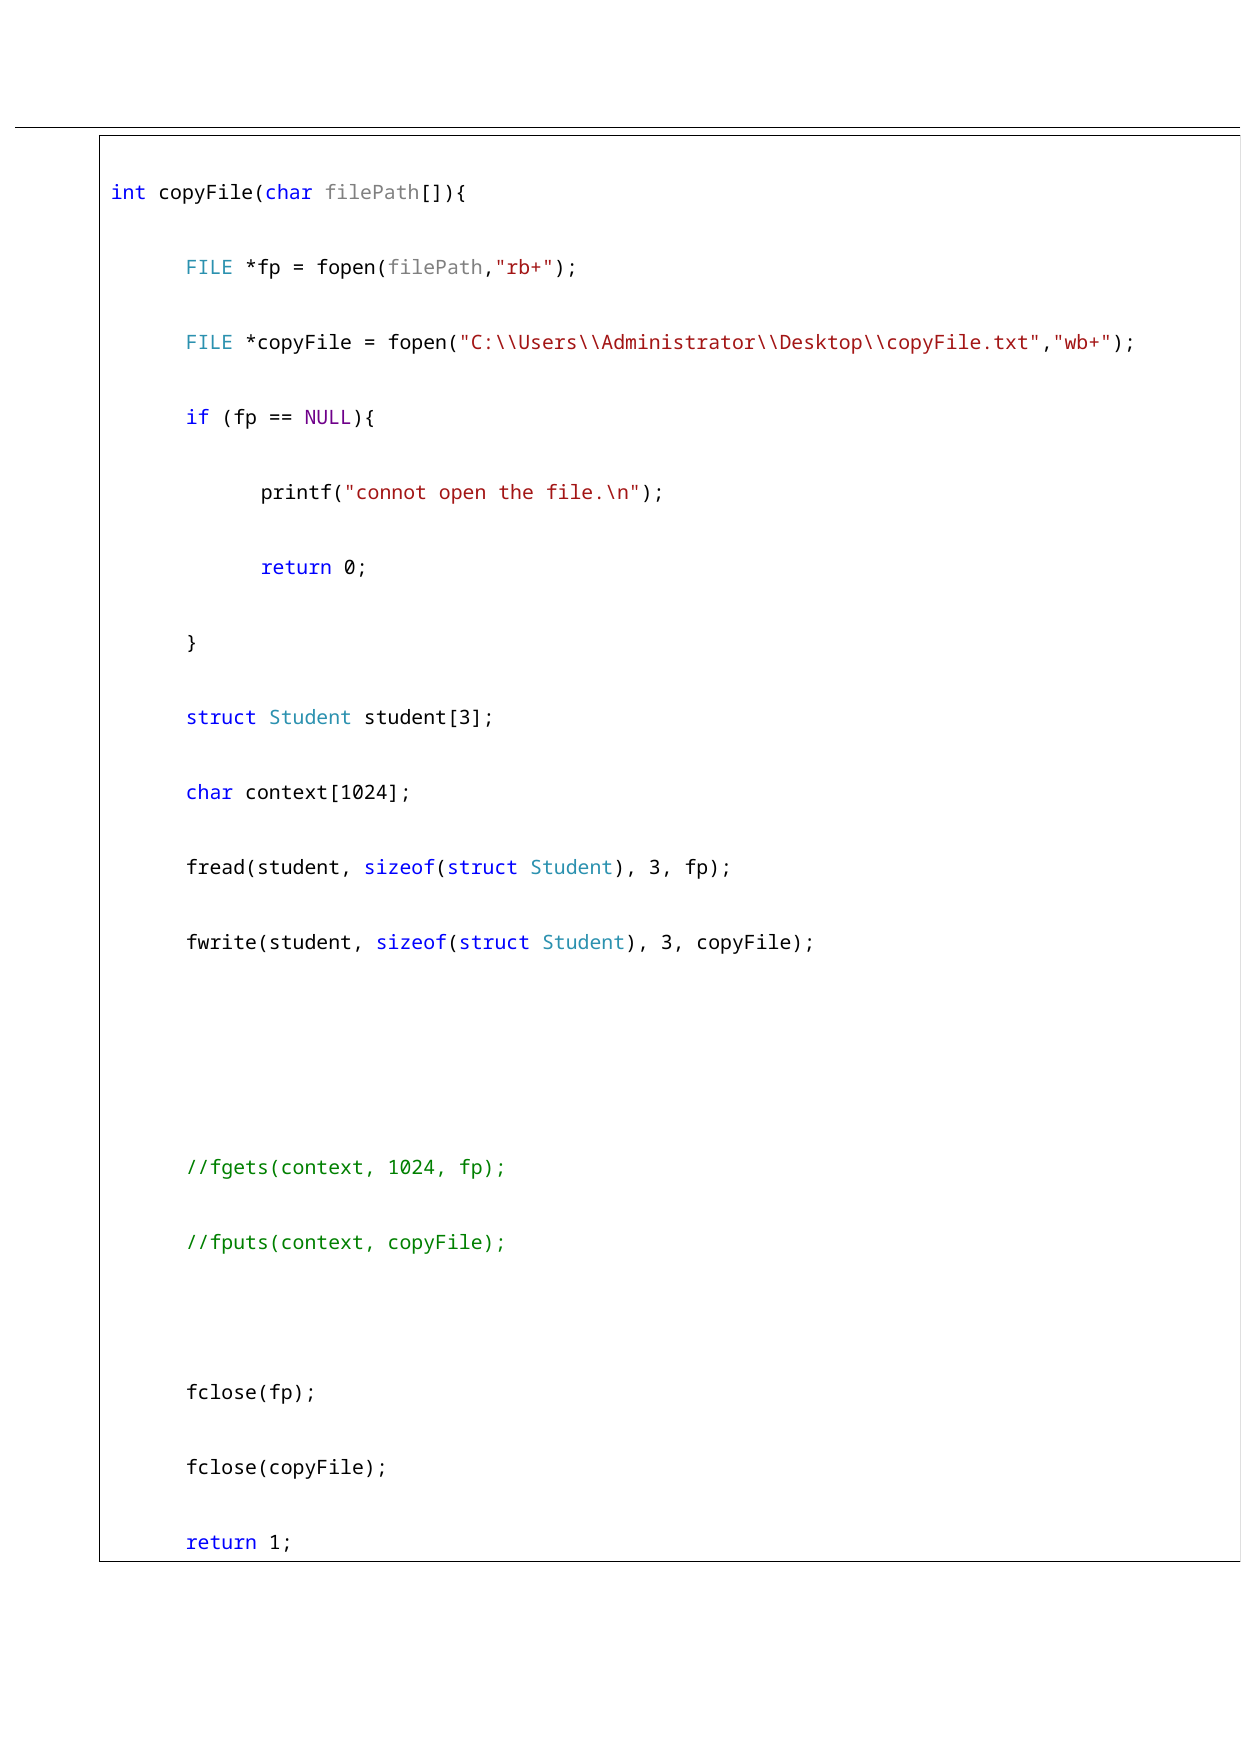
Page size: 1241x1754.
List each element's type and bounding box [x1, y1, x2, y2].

table_header [100, 136, 1240, 1561]
